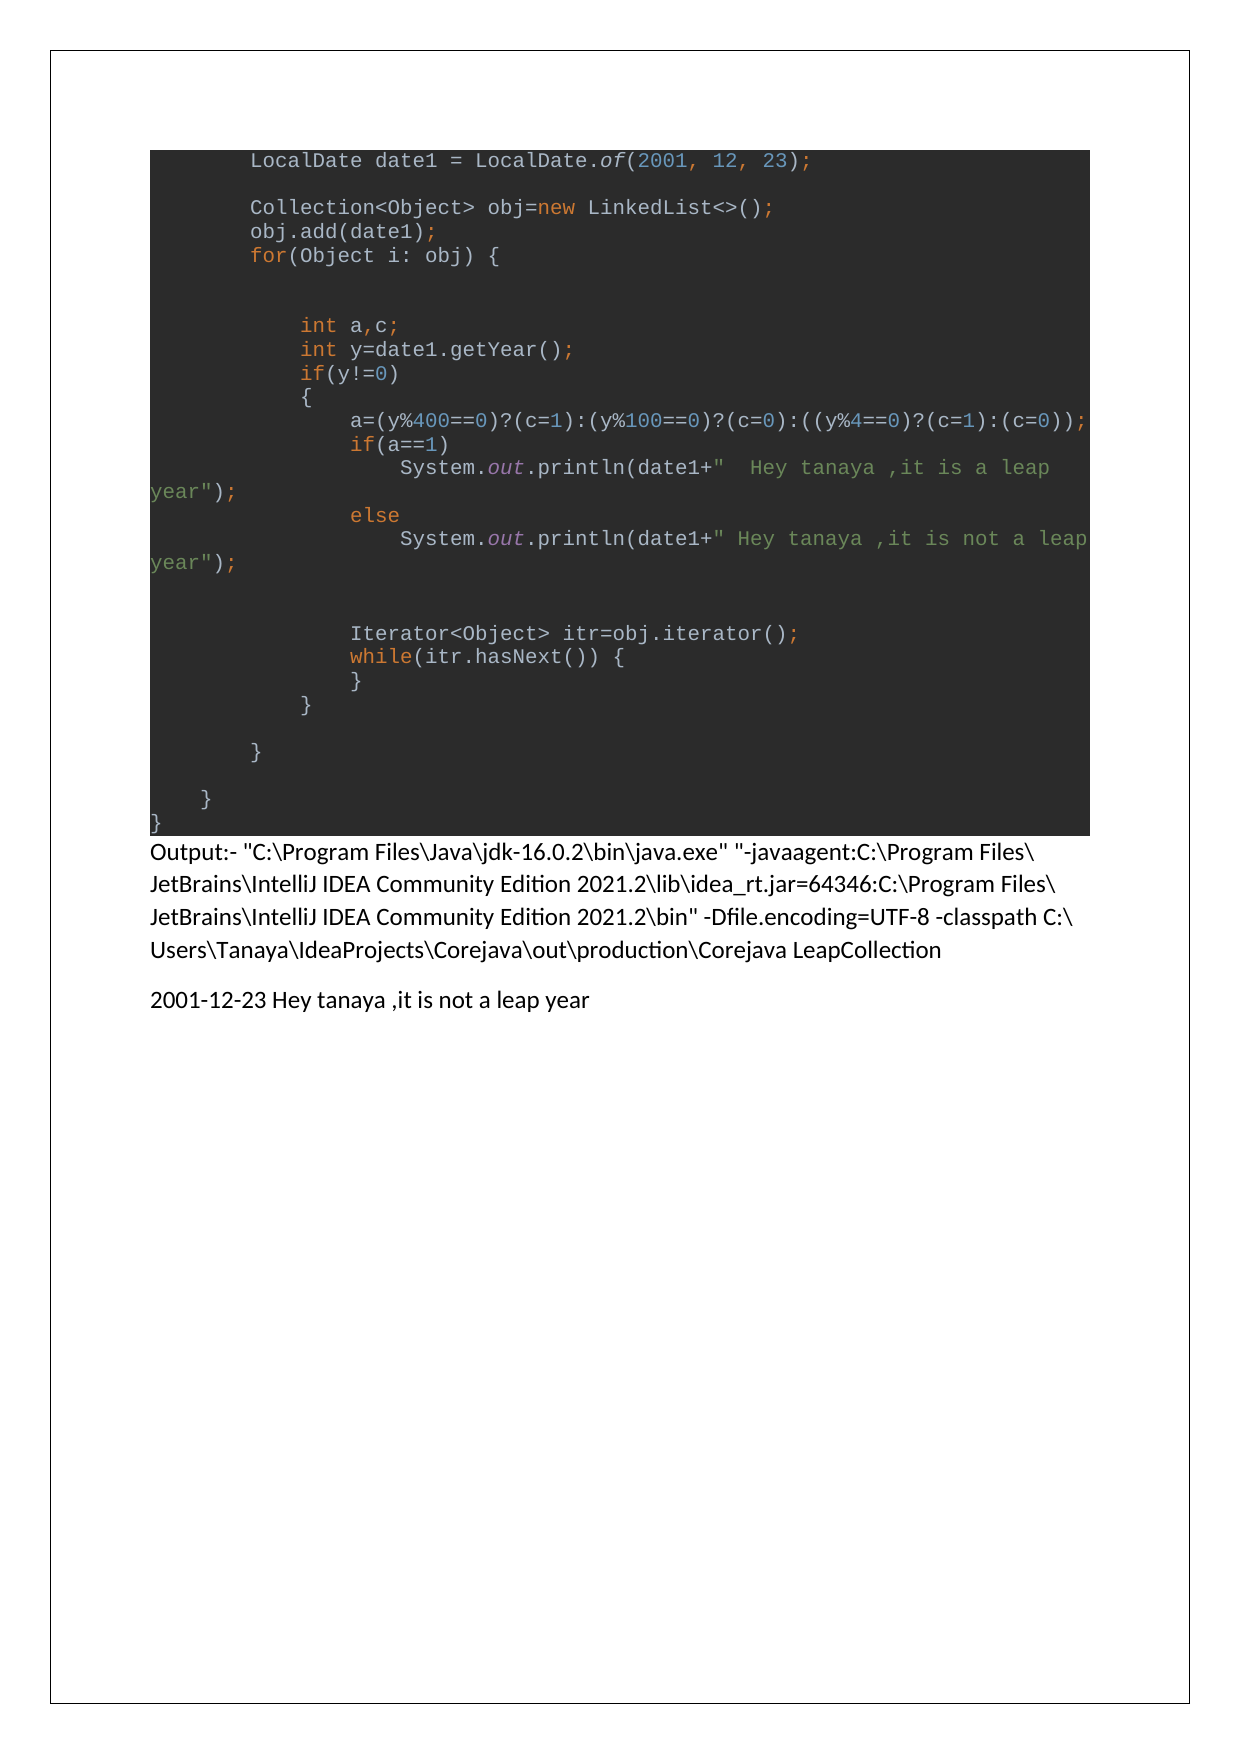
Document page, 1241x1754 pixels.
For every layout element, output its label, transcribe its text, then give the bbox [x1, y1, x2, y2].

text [150, 150, 1090, 836]
text Output:- "C:\Program Files\Java\jdk-16.0.2\bin\java.exe" "-javaagent:C:\Program Files\JetBrains\IntelliJ IDEA Community Edition 2021.2\lib\idea_rt.jar=64346:C:\Program Files\JetBrains\IntelliJ IDEA Community Edition 2021.2\bin" -Dfile.encoding=UTF-8 -classpath C:\Users\Tanaya\IdeaProjects\Corejava\out\production\Corejava LeapCollection [150, 836, 1090, 965]
text 2001-12-23 Hey tanaya ,it is not a leap year [150, 984, 1090, 1014]
